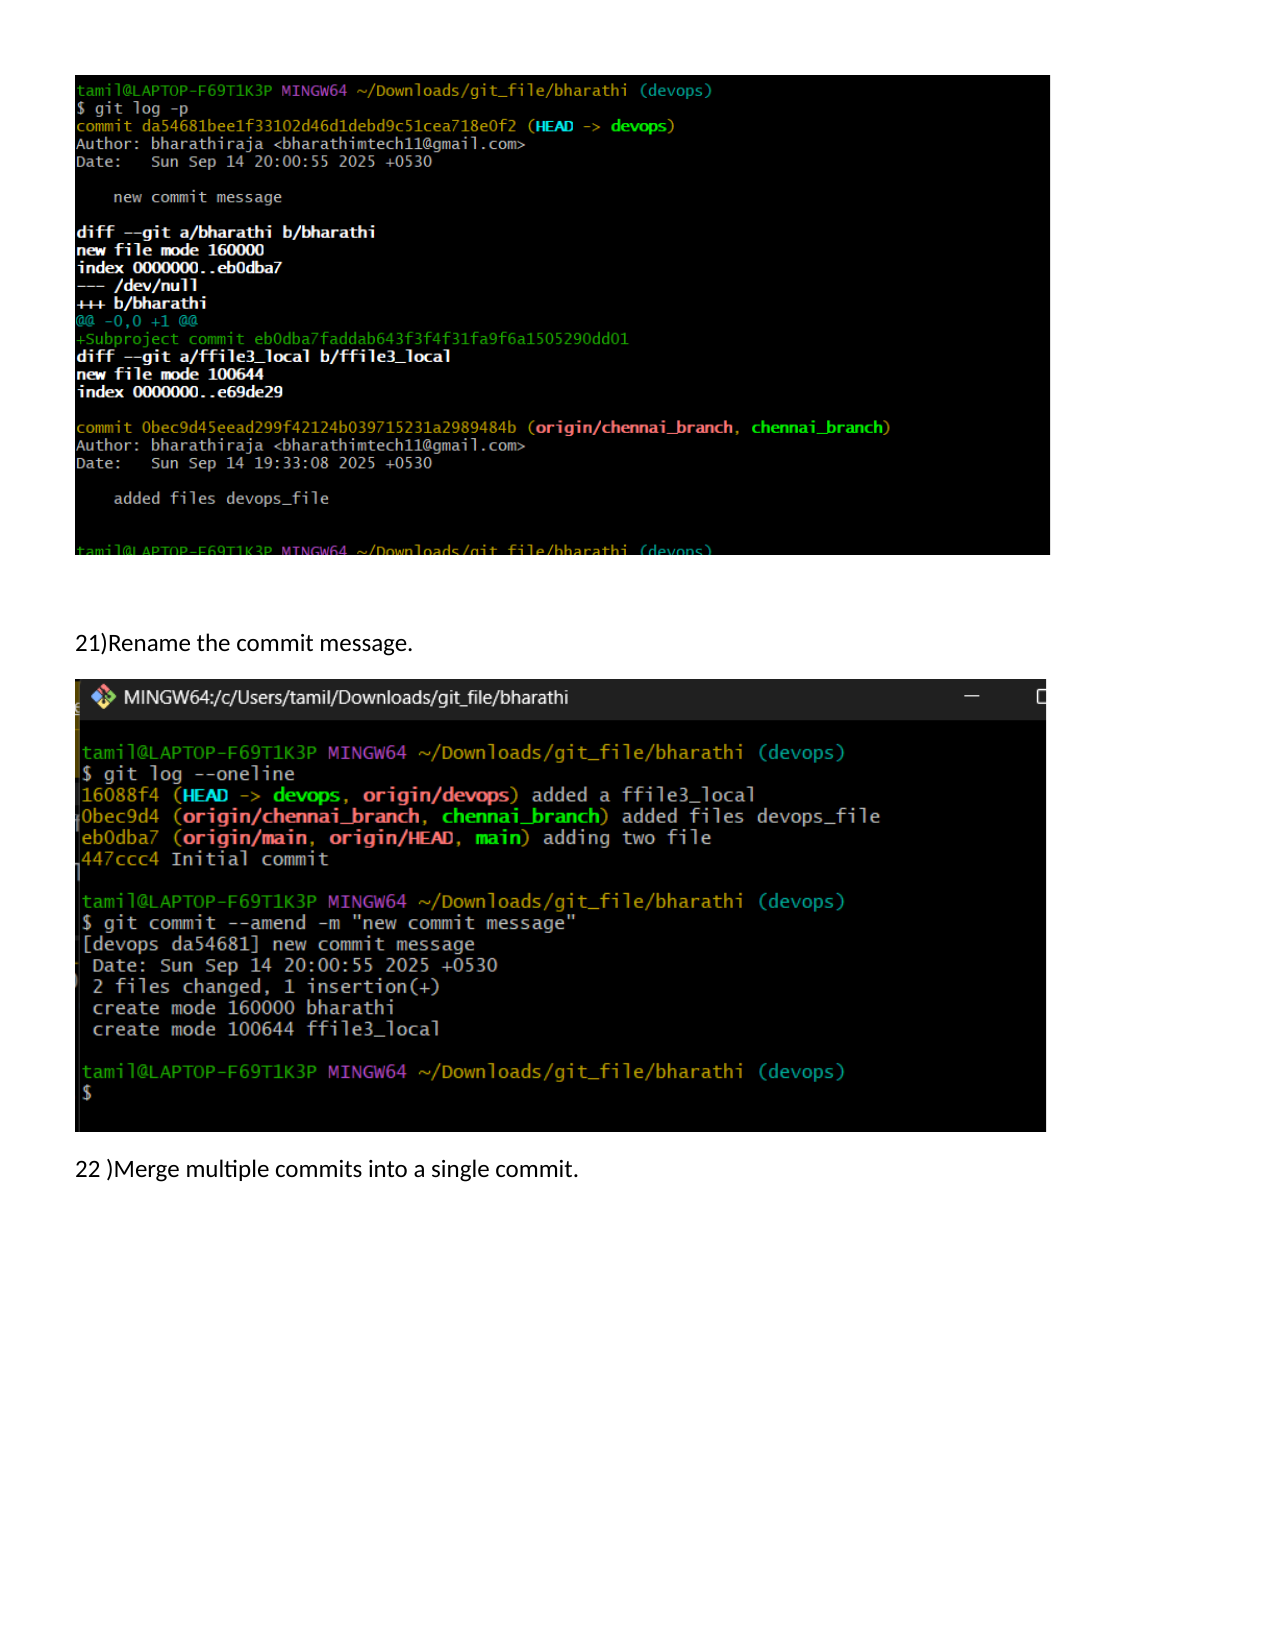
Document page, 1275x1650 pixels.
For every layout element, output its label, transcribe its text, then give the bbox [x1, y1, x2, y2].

picture [75, 679, 1047, 1132]
picture [75, 75, 1050, 555]
text 22 )Merge multiple commits into a single commit. [75, 1153, 1200, 1183]
text 21)Rename the commit message. [75, 627, 1200, 658]
